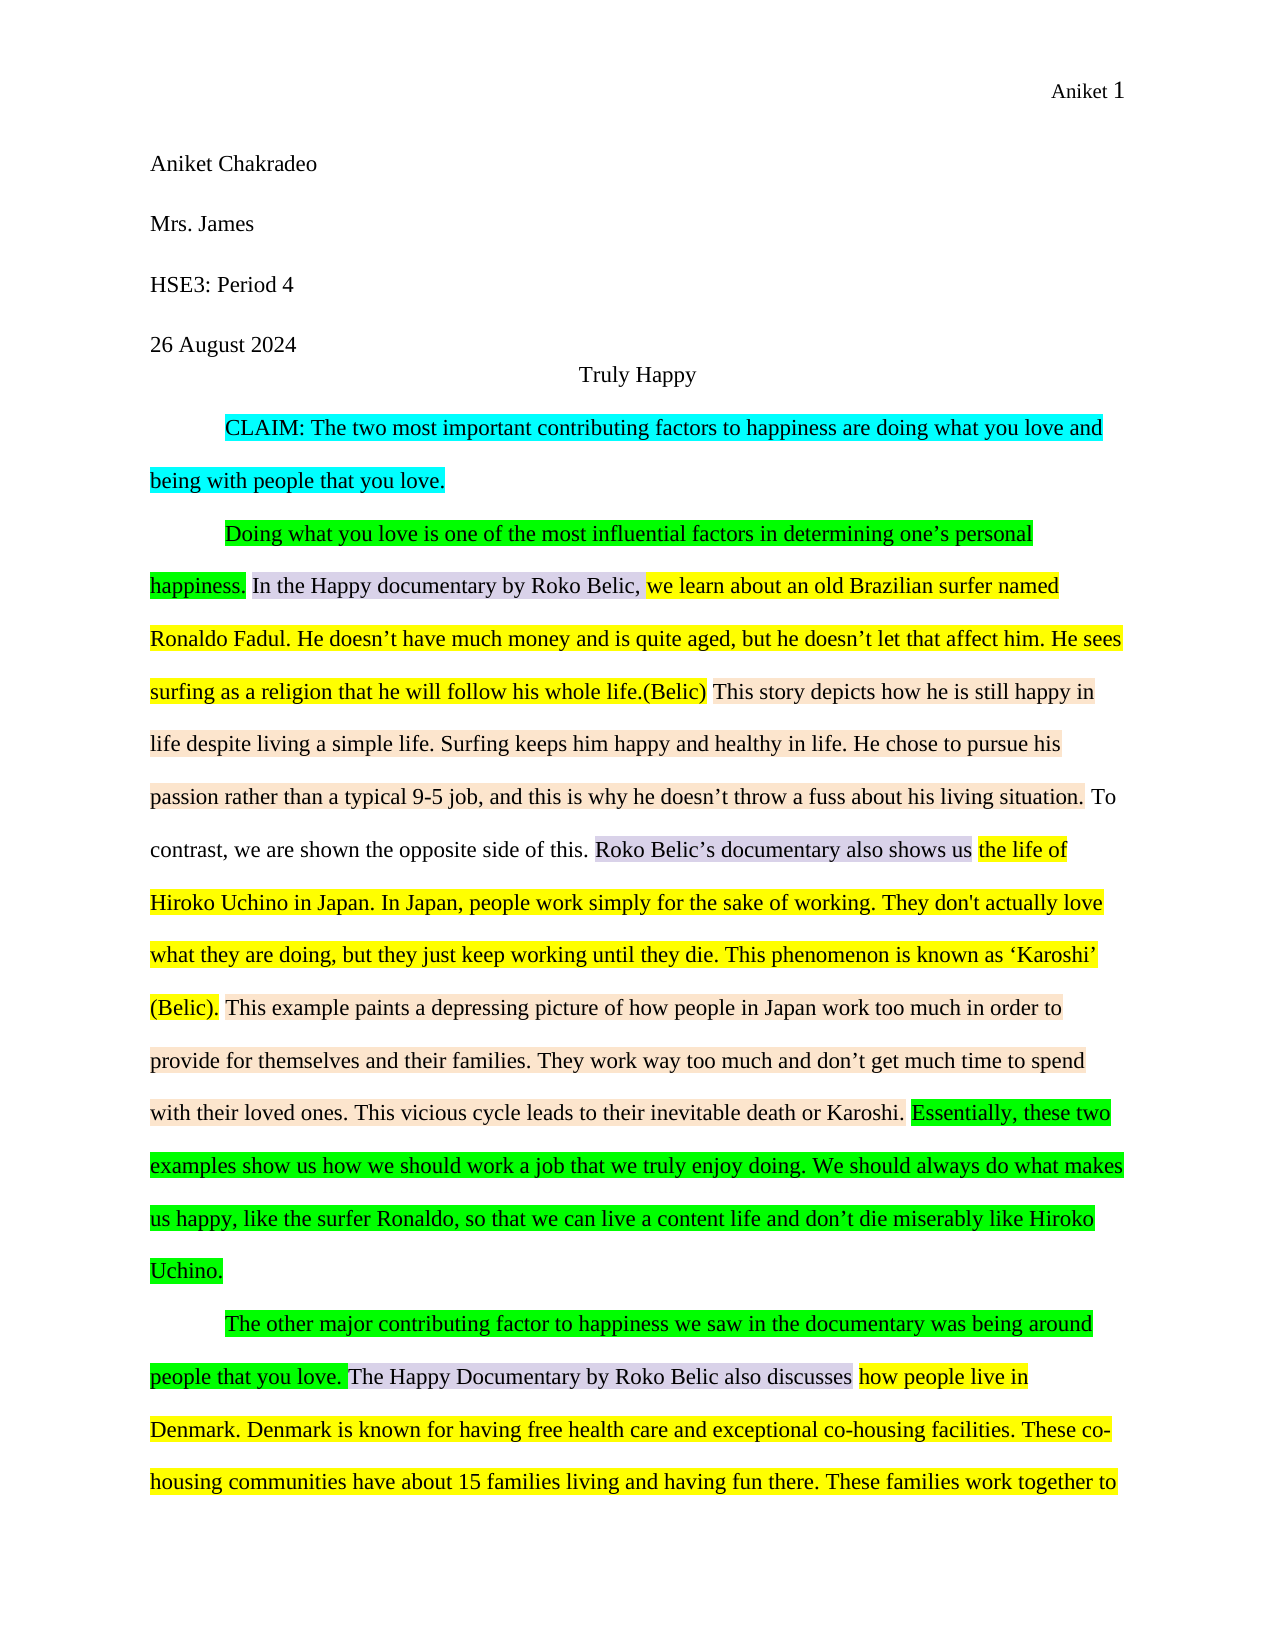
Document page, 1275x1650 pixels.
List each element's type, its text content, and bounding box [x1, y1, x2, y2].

text Mrs. James [150, 210, 1125, 237]
text CLAIM: The two most important contributing factors to happiness are doing what you love and being with people that you love. [150, 414, 1125, 493]
text Doing what you love is one of the most influential factors in determining one’s personal happiness. In the Happy documentary by Roko Belic, we learn about an old Brazilian surfer named Ronaldo Fadul. He doesn’t have much money and is quite aged, but he doesn’t let that affect him. He sees surfing as a religion that he will follow his whole life.(Belic) This story depicts how he is still happy in life despite living a simple life. Surfing keeps him happy and healthy in life. He chose to pursue his passion rather than a typical 9-5 job, and this is why he doesn’t throw a fuss about his living situation. To contrast, we are shown the opposite side of this. Roko Belic’s documentary also shows us the life of Hiroko Uchino in Japan. In Japan, people work simply for the sake of working. They don't actually love what they are doing, but they just keep working until they die. This phenomenon is known as ‘Karoshi’ (Belic). This example paints a depressing picture of how people in Japan work too much in order to provide for themselves and their families. They work way too much and don’t get much time to spend with their loved ones. This vicious cycle leads to their inevitable death or Karoshi. Essentially, these two examples show us how we should work a job that we truly enjoy doing. We should always do what makes us happy, like the surfer Ronaldo, so that we can live a content life and don’t die miserably like Hiroko Uchino. [150, 519, 1125, 1284]
text Truly Happy [150, 361, 1125, 388]
text 26 August 2024 [150, 331, 1125, 358]
text Aniket Chakradeo [150, 150, 1125, 176]
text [150, 1310, 1125, 1495]
text HSE3: Period 4 [150, 271, 1125, 297]
